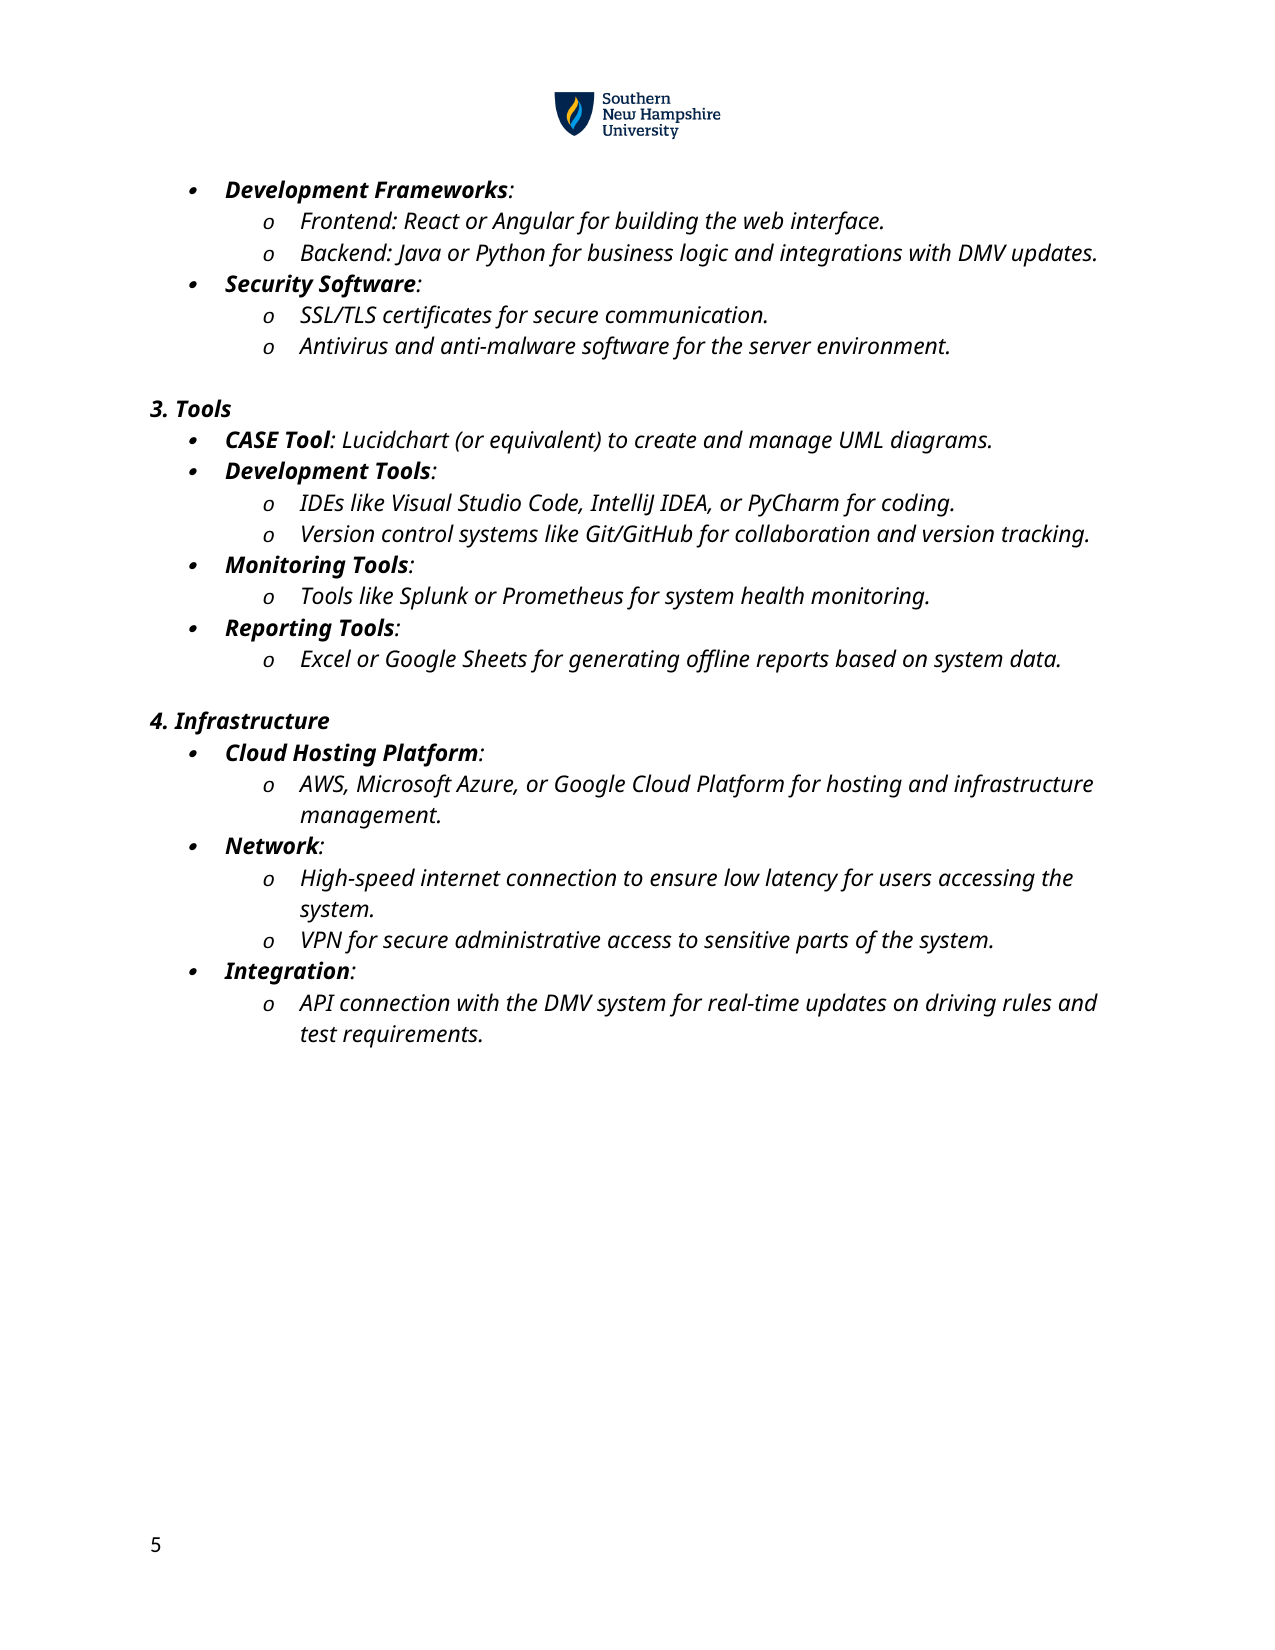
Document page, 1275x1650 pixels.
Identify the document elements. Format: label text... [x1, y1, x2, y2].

list Backend: Java or Python for business logic and integrations with DMV updates. [262, 236, 1125, 268]
list Tools like Splunk or Prometheus for system health monitoring. [262, 580, 1125, 611]
list CASE Tool: Lucidchart (or equivalent) to create and manage UML diagrams. [187, 424, 1125, 455]
list AWS, Microsoft Azure, or Google Cloud Platform for hosting and infrastructure management. [262, 768, 1125, 830]
list IDEs like Visual Studio Code, IntelliJ IDEA, or PyCharm for coding. [262, 486, 1125, 518]
list Cloud Hosting Platform: [187, 736, 1125, 768]
picture [546, 75, 729, 154]
list Version control systems like Git/GitHub for collaboration and version tracking. [262, 518, 1125, 549]
list Development Tools: [187, 455, 1125, 486]
list Security Software: [187, 268, 1125, 299]
list Integration: [187, 955, 1125, 986]
list Antivirus and anti-malware software for the server environment. [262, 330, 1125, 361]
list High-speed internet connection to ensure low latency for users accessing the system. [262, 861, 1125, 924]
list API connection with the DMV system for real-time updates on driving rules and test requirements. [262, 986, 1125, 1049]
list Excel or Google Sheets for generating offline reports based on system data. [262, 643, 1125, 674]
list Development Frameworks: [187, 174, 1125, 205]
list Monitoring Tools: [187, 549, 1125, 580]
list VPN for secure administrative access to sensitive parts of the system. [262, 924, 1125, 955]
list Reporting Tools: [187, 611, 1125, 643]
list Frontend: React or Angular for building the web interface. [262, 205, 1125, 236]
list Network: [187, 830, 1125, 861]
list SSL/TLS certificates for secure communication. [262, 299, 1125, 330]
text 4. Infrastructure [150, 705, 1125, 736]
text 3. Tools [150, 393, 1125, 424]
